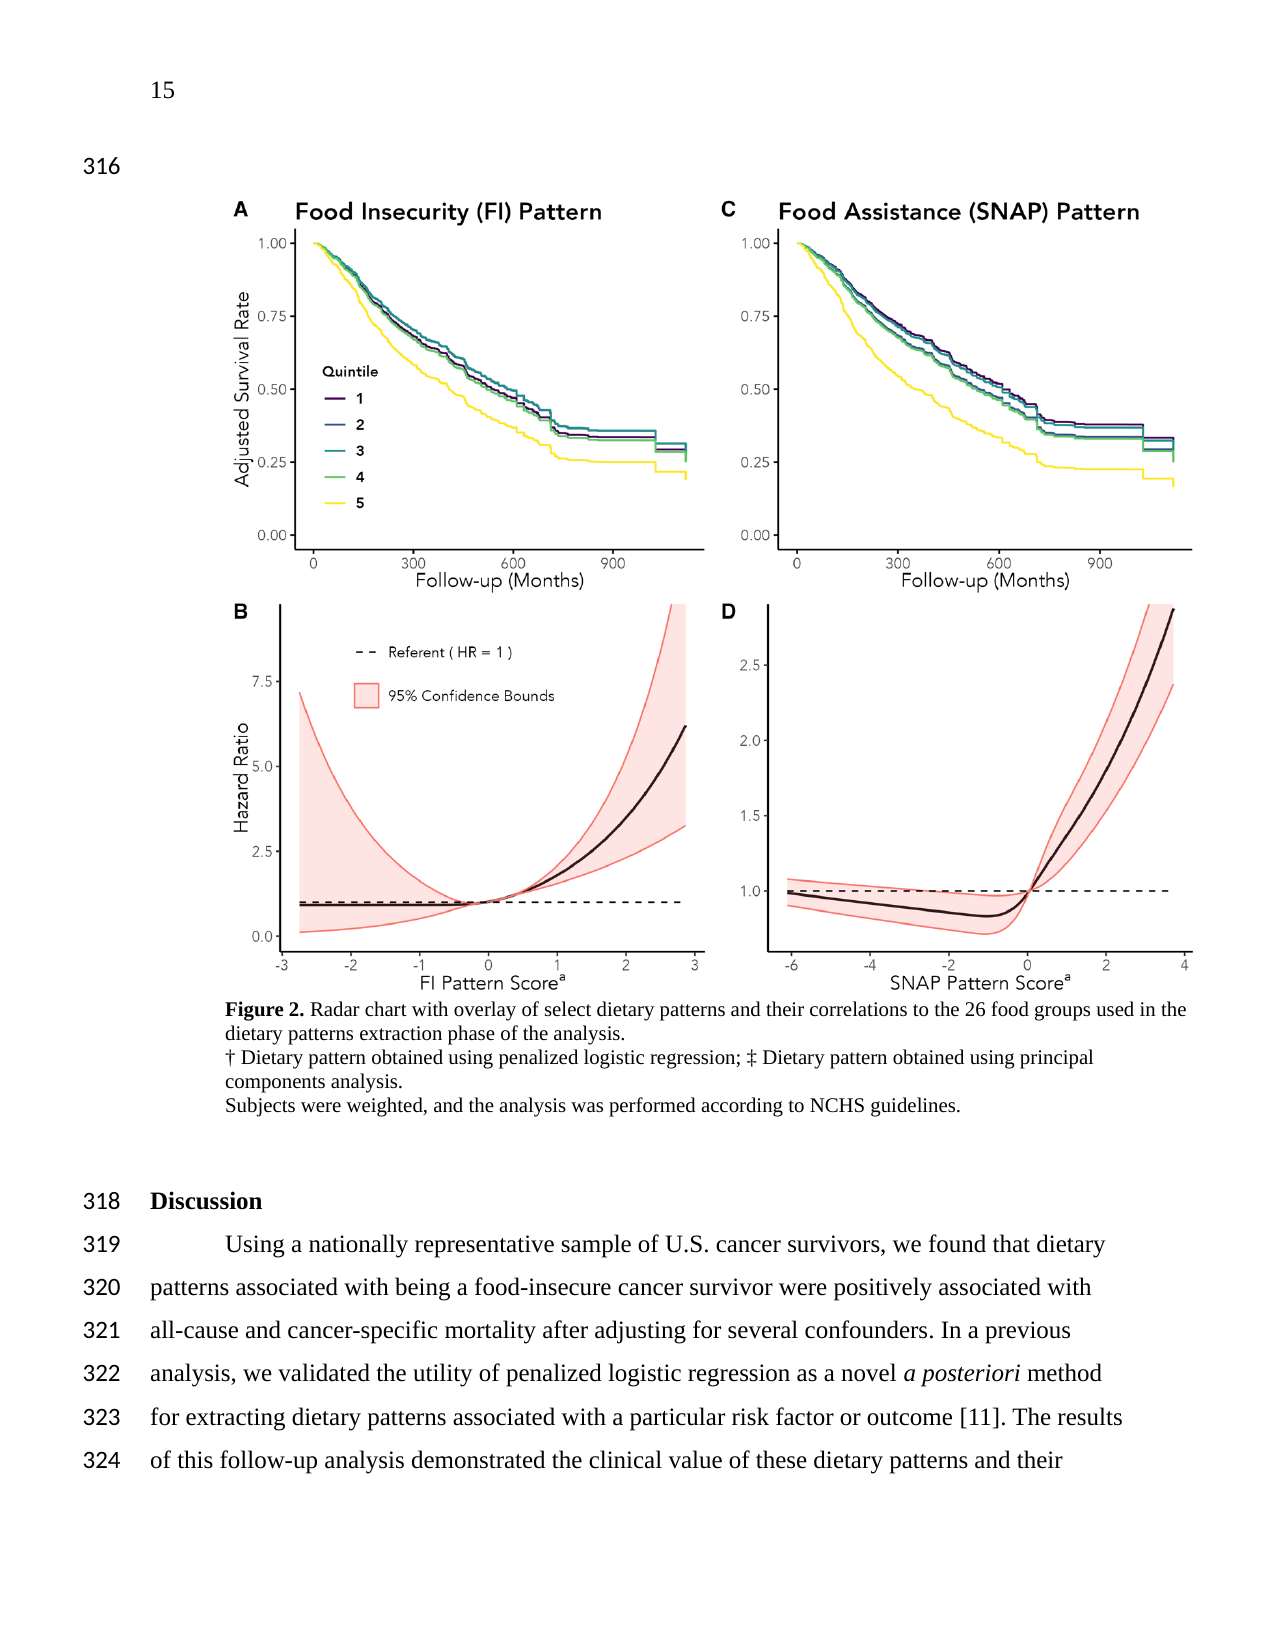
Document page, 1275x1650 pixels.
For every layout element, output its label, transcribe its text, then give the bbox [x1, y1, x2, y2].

text Discussion [150, 1186, 1125, 1215]
picture [225, 193, 1200, 998]
